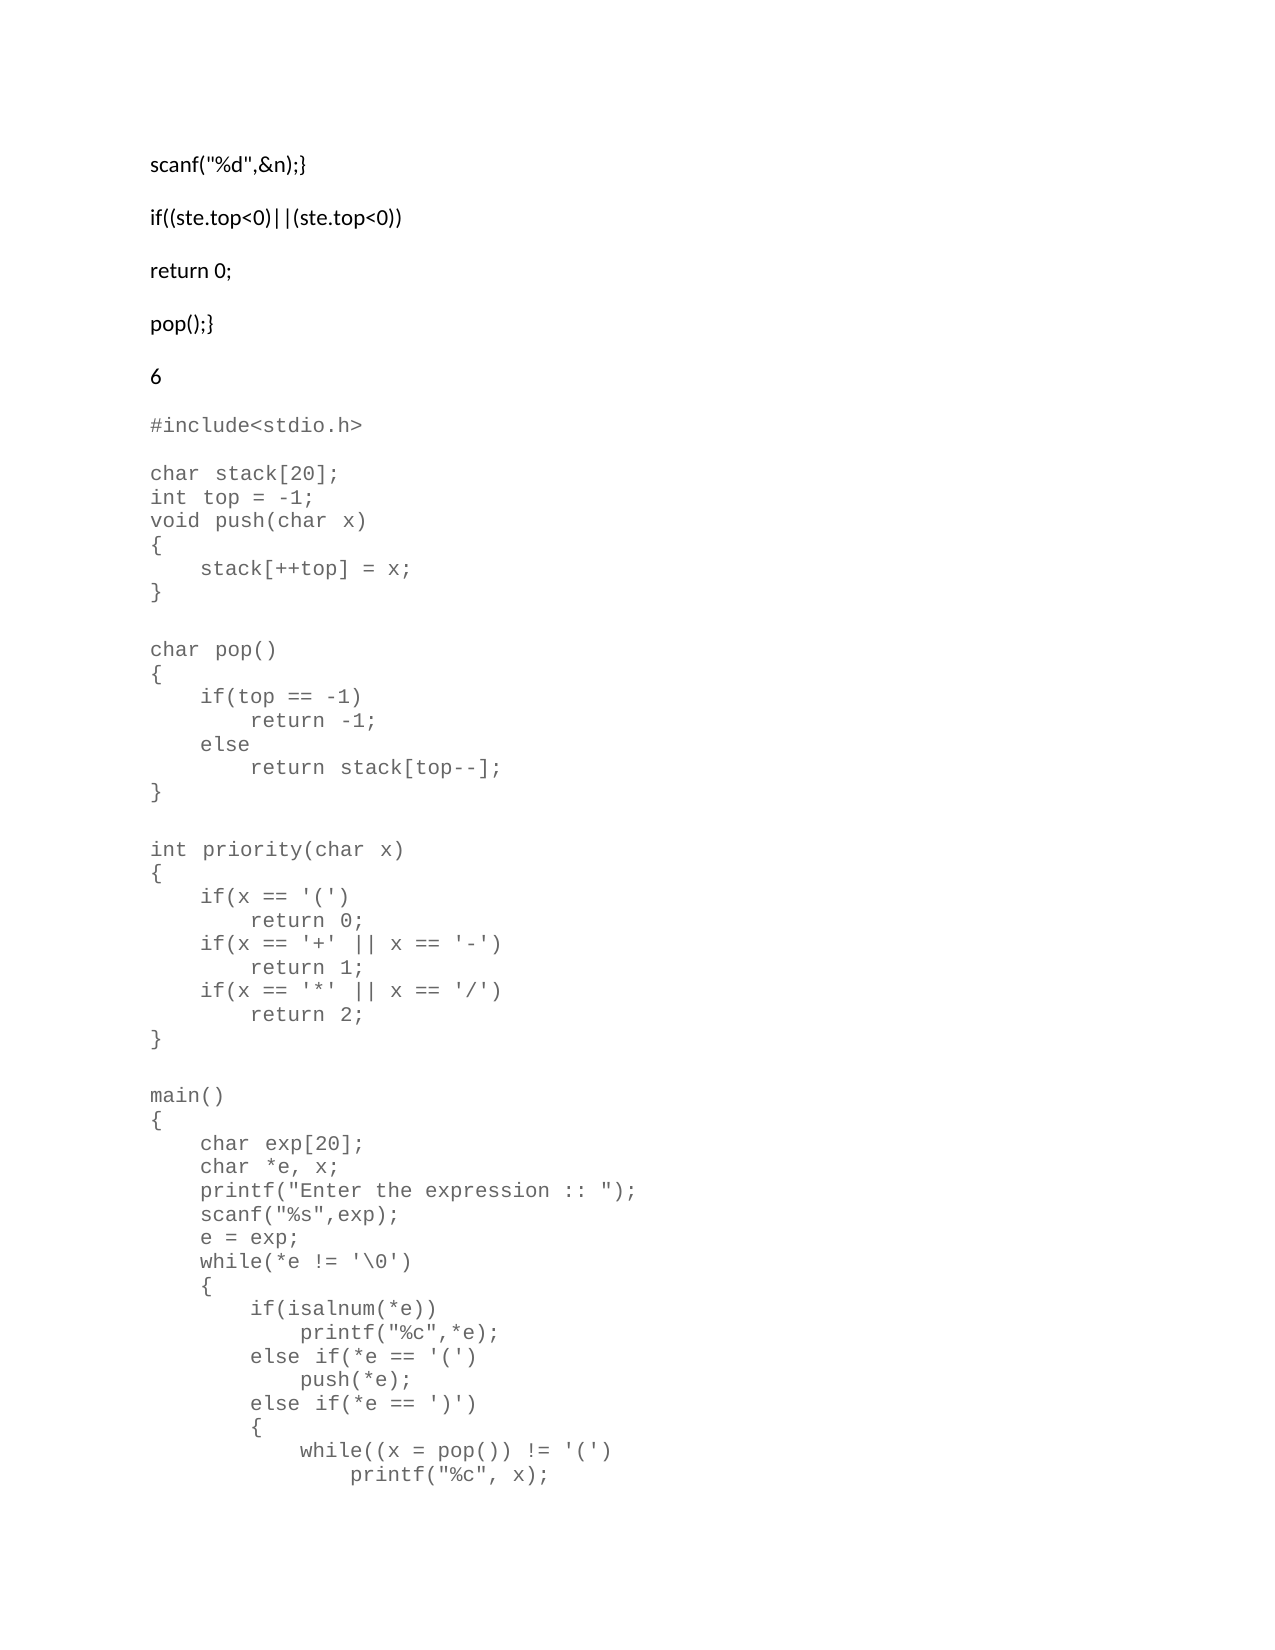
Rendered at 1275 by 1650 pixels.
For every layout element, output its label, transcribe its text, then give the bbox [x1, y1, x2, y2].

text if(isalnum(*e)) [150, 1298, 1125, 1322]
text #include<stdio.h> [150, 415, 1125, 439]
text char exp[20]; [150, 1133, 1125, 1156]
text { [150, 1275, 1125, 1298]
text { [150, 1109, 1125, 1133]
text printf("Enter the expression :: "); [150, 1180, 1125, 1204]
text return 2; [150, 1004, 1125, 1028]
text void push(char x) [150, 510, 1125, 534]
text scanf("%s",exp); [150, 1204, 1125, 1227]
text else [150, 734, 1125, 757]
text e = exp; [150, 1227, 1125, 1251]
text else if(*e == '(') [150, 1346, 1125, 1369]
text while(*e != '\0') [150, 1251, 1125, 1275]
text else if(*e == ')') [150, 1393, 1125, 1417]
text } [150, 781, 1125, 804]
text scanf("%d",&n);} [150, 150, 1125, 178]
text return 1; [150, 957, 1125, 981]
text int priority(char x) [150, 839, 1125, 862]
text if(top == -1) [150, 686, 1125, 710]
text char pop() [150, 639, 1125, 663]
text if(x == '*' || x == '/') [150, 981, 1125, 1004]
text stack[++top] = x; [150, 558, 1125, 581]
text { [150, 663, 1125, 686]
text while((x = pop()) != '(') [150, 1440, 1125, 1464]
text push(*e); [150, 1369, 1125, 1393]
text printf("%c", x); [150, 1464, 1125, 1487]
text char stack[20]; [150, 463, 1125, 487]
text return 0; [150, 909, 1125, 933]
text int top = -1; [150, 487, 1125, 510]
text printf("%c",*e); [150, 1322, 1125, 1346]
text return -1; [150, 710, 1125, 734]
text { [150, 1417, 1125, 1440]
text return stack[top--]; [150, 757, 1125, 781]
text 6 [150, 362, 1125, 390]
text pop();} [150, 309, 1125, 337]
text } [150, 581, 1125, 605]
text { [150, 862, 1125, 886]
text } [150, 1028, 1125, 1051]
text if(x == '(') [150, 886, 1125, 909]
text if(x == '+' || x == '-') [150, 933, 1125, 957]
text main() [150, 1086, 1125, 1109]
text { [150, 534, 1125, 558]
text char *e, x; [150, 1156, 1125, 1180]
text return 0; [150, 256, 1125, 284]
text if((ste.top<0)||(ste.top<0)) [150, 203, 1125, 231]
